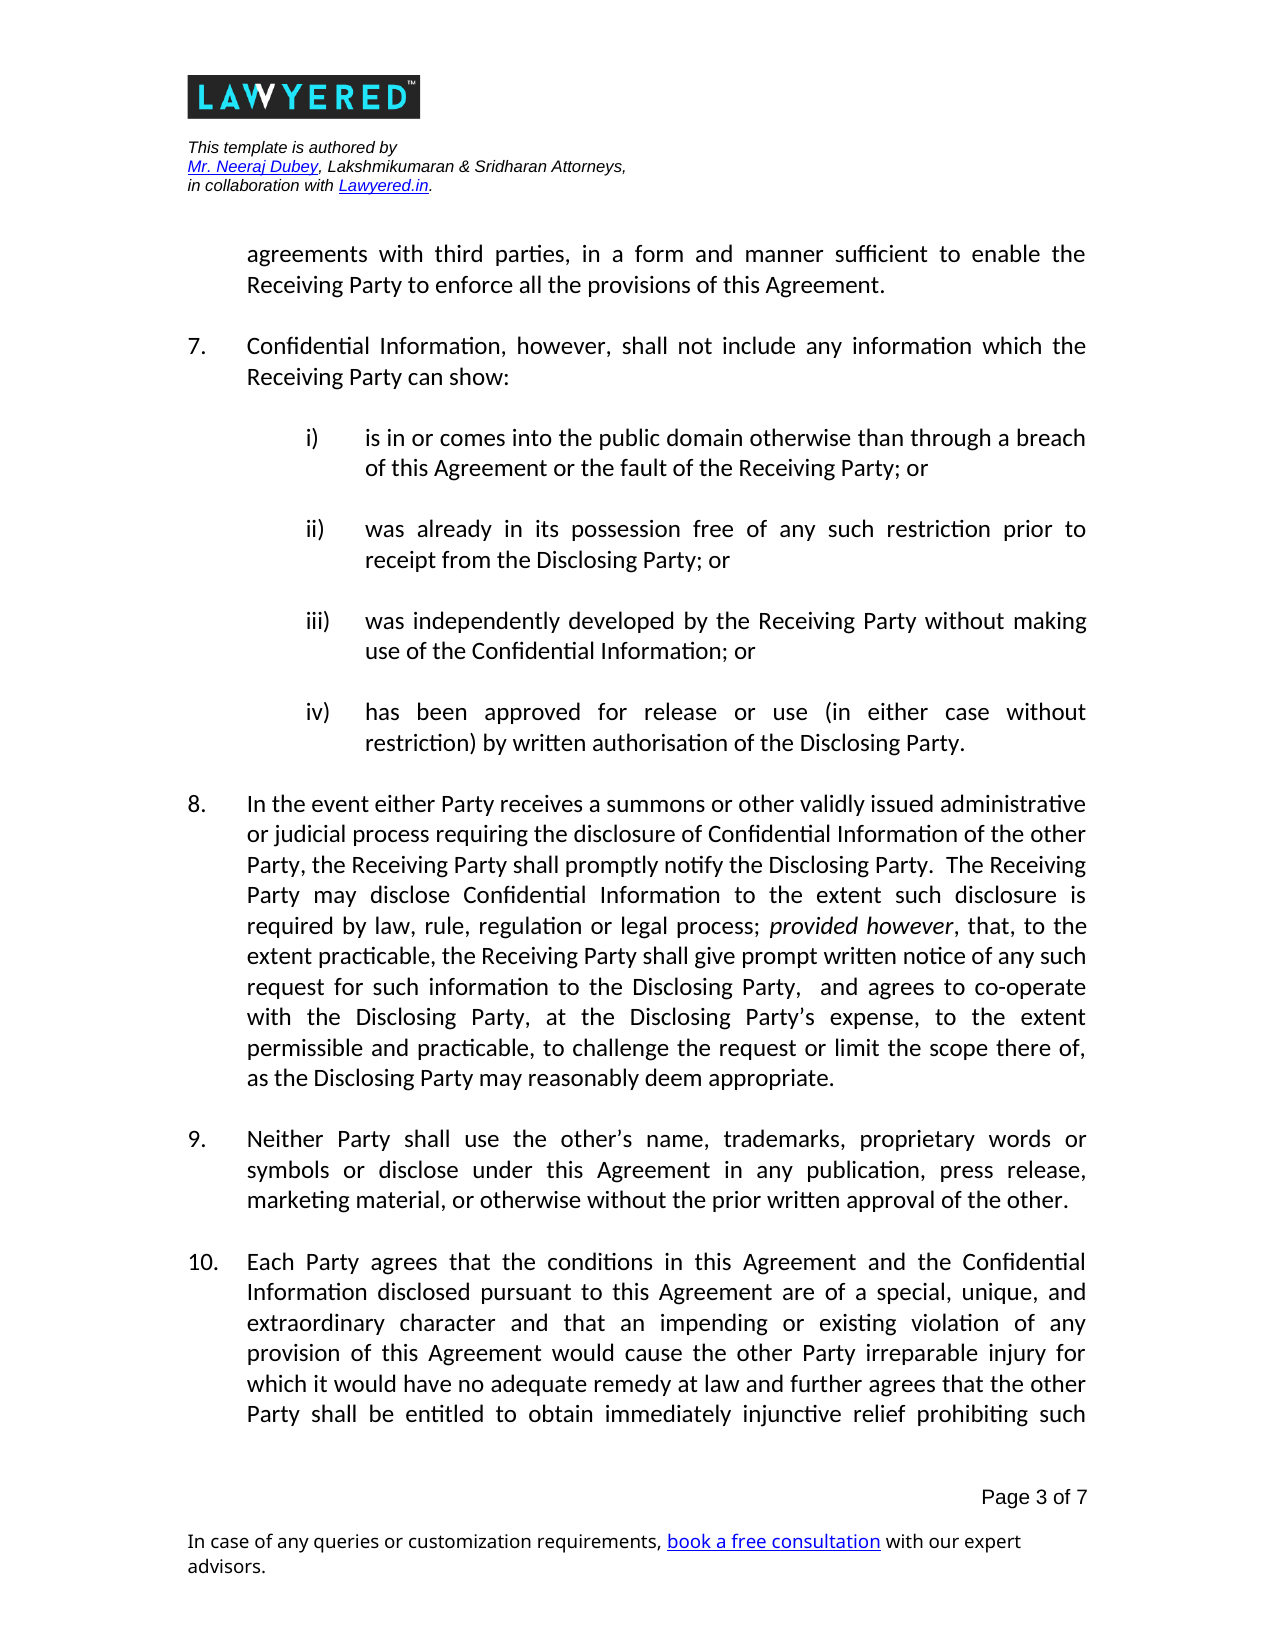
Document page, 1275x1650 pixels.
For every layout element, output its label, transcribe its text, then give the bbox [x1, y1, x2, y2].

text 8. In the event either Party receives a summons or other validly issued administrative or judicial process requiring the disclosure of Confidential Information of the other Party, the Receiving Party shall promptly notify the Disclosing Party. The Receiving Party may disclose Confidential Information to the extent such disclosure is required by law, rule, regulation or legal process; provided however, that, to the extent practicable, the Receiving Party shall give prompt written notice of any such request for such information to the Disclosing Party, and agrees to co-operate with the Disclosing Party, at the Disclosing Party’s expense, to the extent permissible and practicable, to challenge the request or limit the scope there of, as the Disclosing Party may reasonably deem appropriate. [187, 788, 1087, 1093]
text ii) was already in its possession free of any such restriction prior to receipt from the Disclosing Party; or [306, 513, 1087, 574]
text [187, 1246, 1087, 1429]
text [187, 238, 1087, 299]
text 9. Neither Party shall use the other’s name, trademarks, proprietary words or symbols or disclose under this Agreement in any publication, press release, marketing material, or otherwise without the prior written approval of the other. [187, 1124, 1087, 1215]
text iv) has been approved for release or use (in either case without restriction) by written authorisation of the Disclosing Party. [306, 696, 1087, 757]
picture [187, 75, 421, 119]
text 7. Confidential Information, however, shall not include any information which the Receiving Party can show: [187, 330, 1087, 391]
text i) is in or comes into the public domain otherwise than through a breach of this Agreement or the fault of the Receiving Party; or [306, 422, 1087, 483]
text iii) was independently developed by the Receiving Party without making use of the Confidential Information; or [306, 605, 1087, 666]
